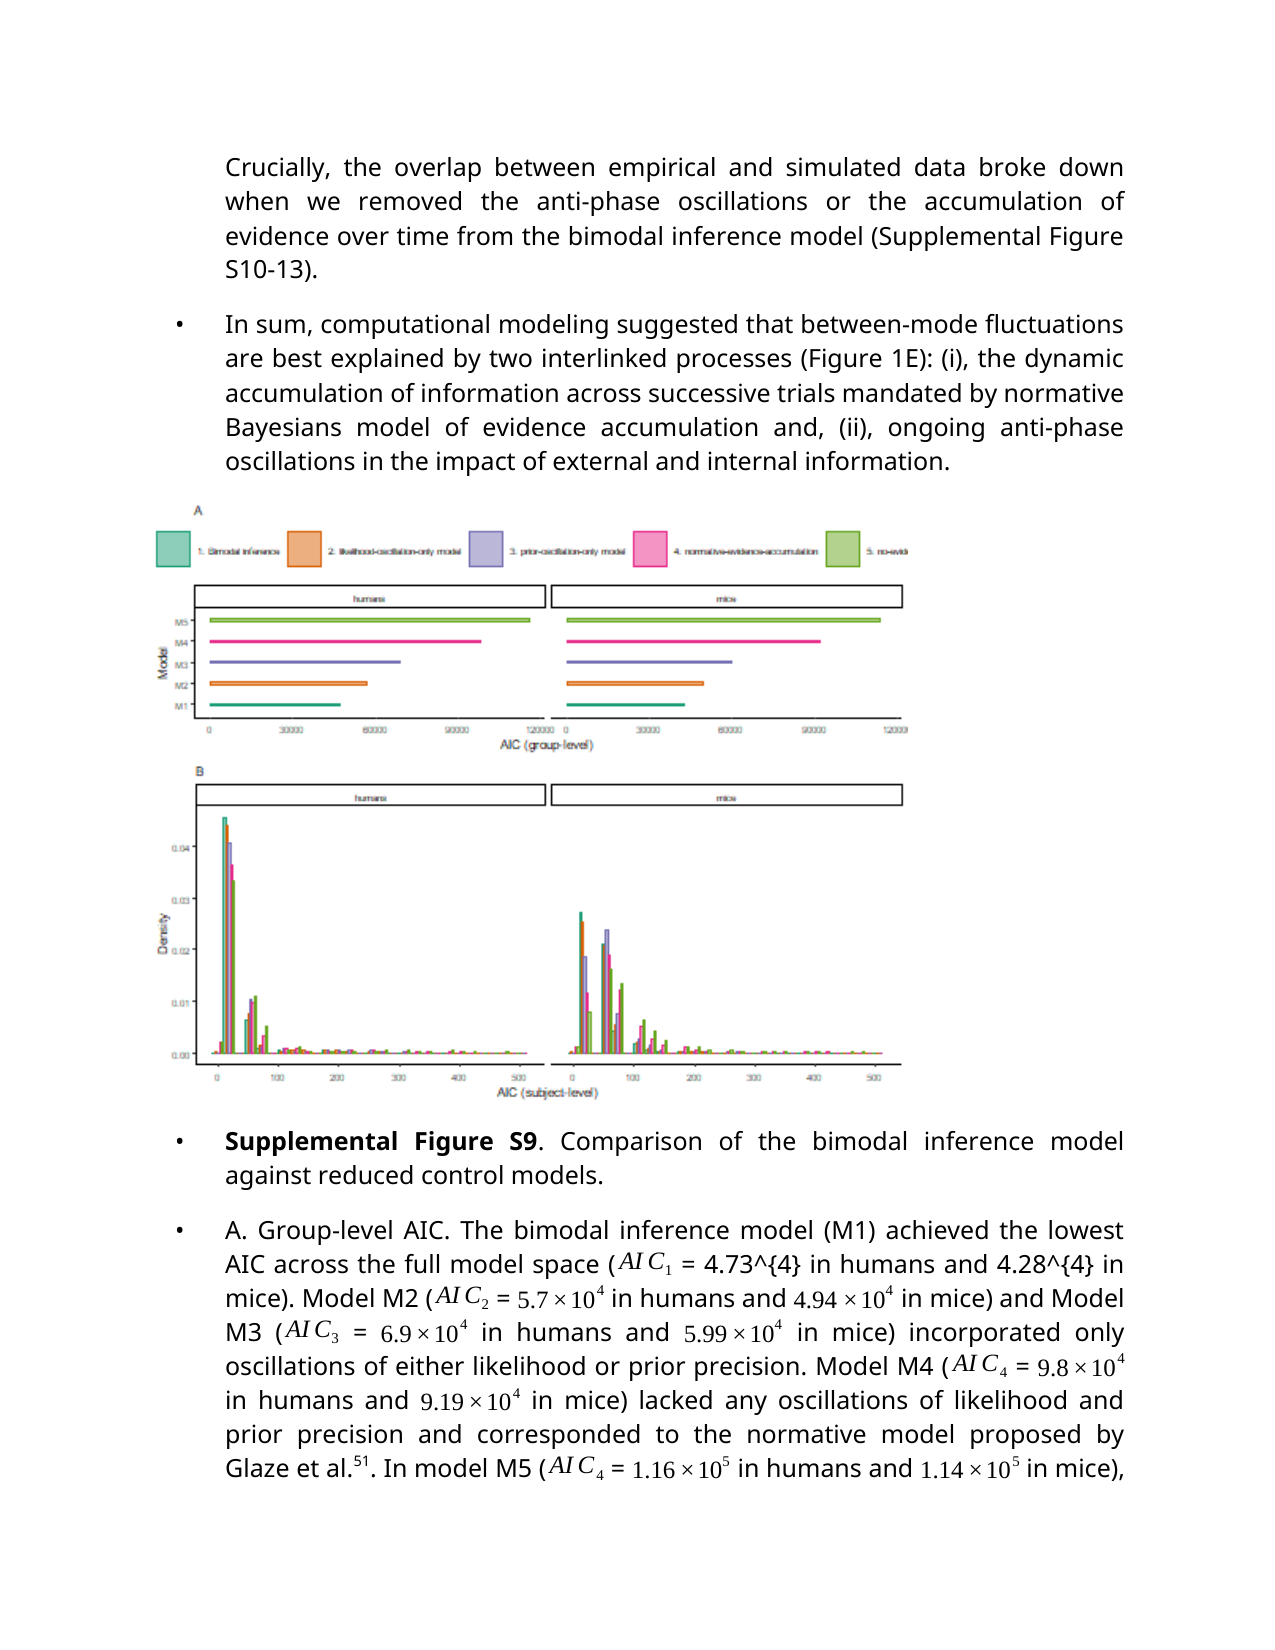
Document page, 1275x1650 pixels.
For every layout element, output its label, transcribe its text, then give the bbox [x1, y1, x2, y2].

list Supplemental Figure S9. Comparison of the bimodal inference model against reduced control models. [175, 1123, 1125, 1191]
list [175, 150, 1125, 286]
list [175, 1212, 1125, 1485]
list In sum, computational modeling suggested that between-mode fluctuations are best explained by two interlinked processes (Figure 1E): (i), the dynamic accumulation of information across successive trials mandated by normative Bayesians model of evidence accumulation and, (ii), ongoing anti-phase oscillations in the impact of external and internal information. [175, 307, 1125, 477]
picture [150, 498, 908, 1105]
